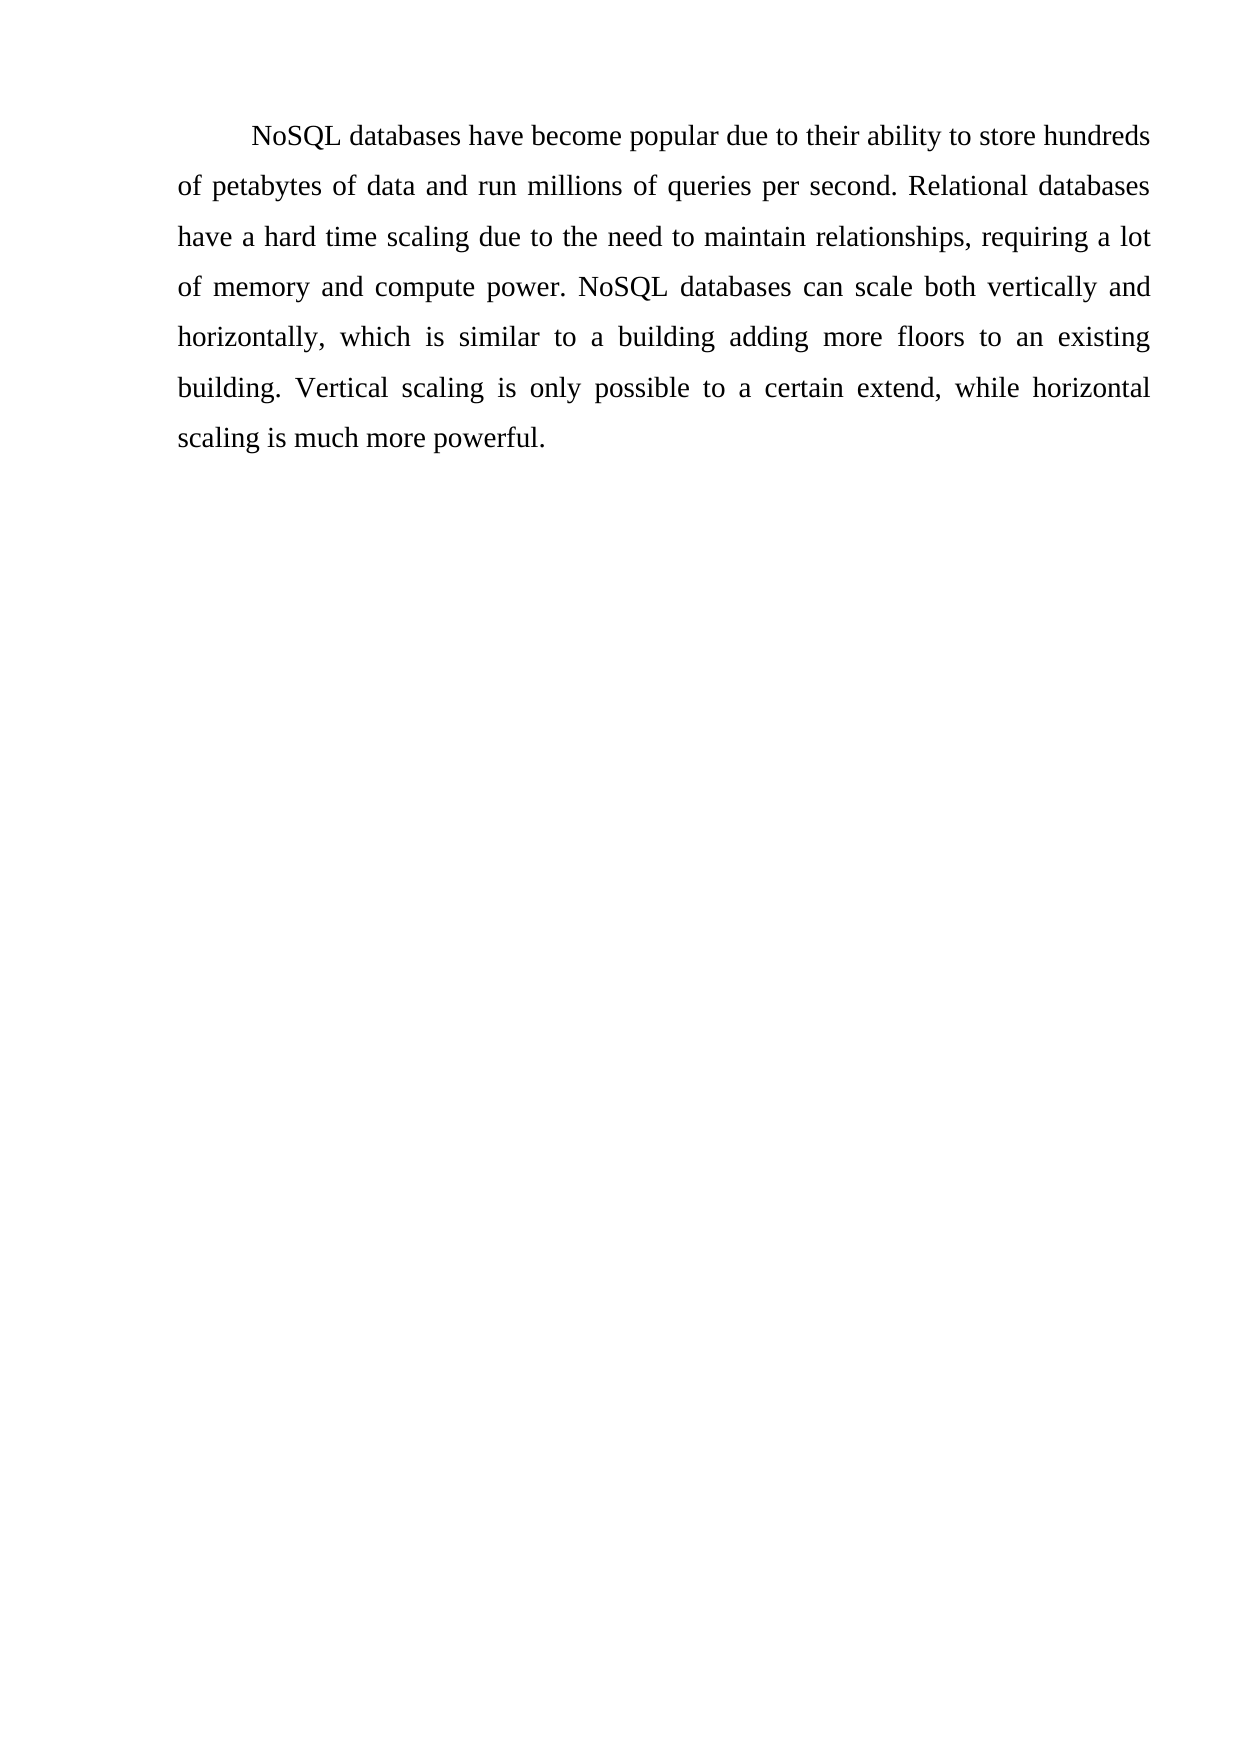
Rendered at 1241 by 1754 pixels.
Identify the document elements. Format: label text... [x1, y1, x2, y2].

text NoSQL databases have become popular due to their ability to store hundreds of petabytes of data and run millions of queries per second. Relational databases have a hard time scaling due to the need to maintain relationships, requiring a lot of memory and compute power. NoSQL databases can scale both vertically and horizontally, which is similar to a building adding more floors to an existing building. Vertical scaling is only possible to a certain extend, while horizontal scaling is much more powerful. [177, 118, 1152, 453]
